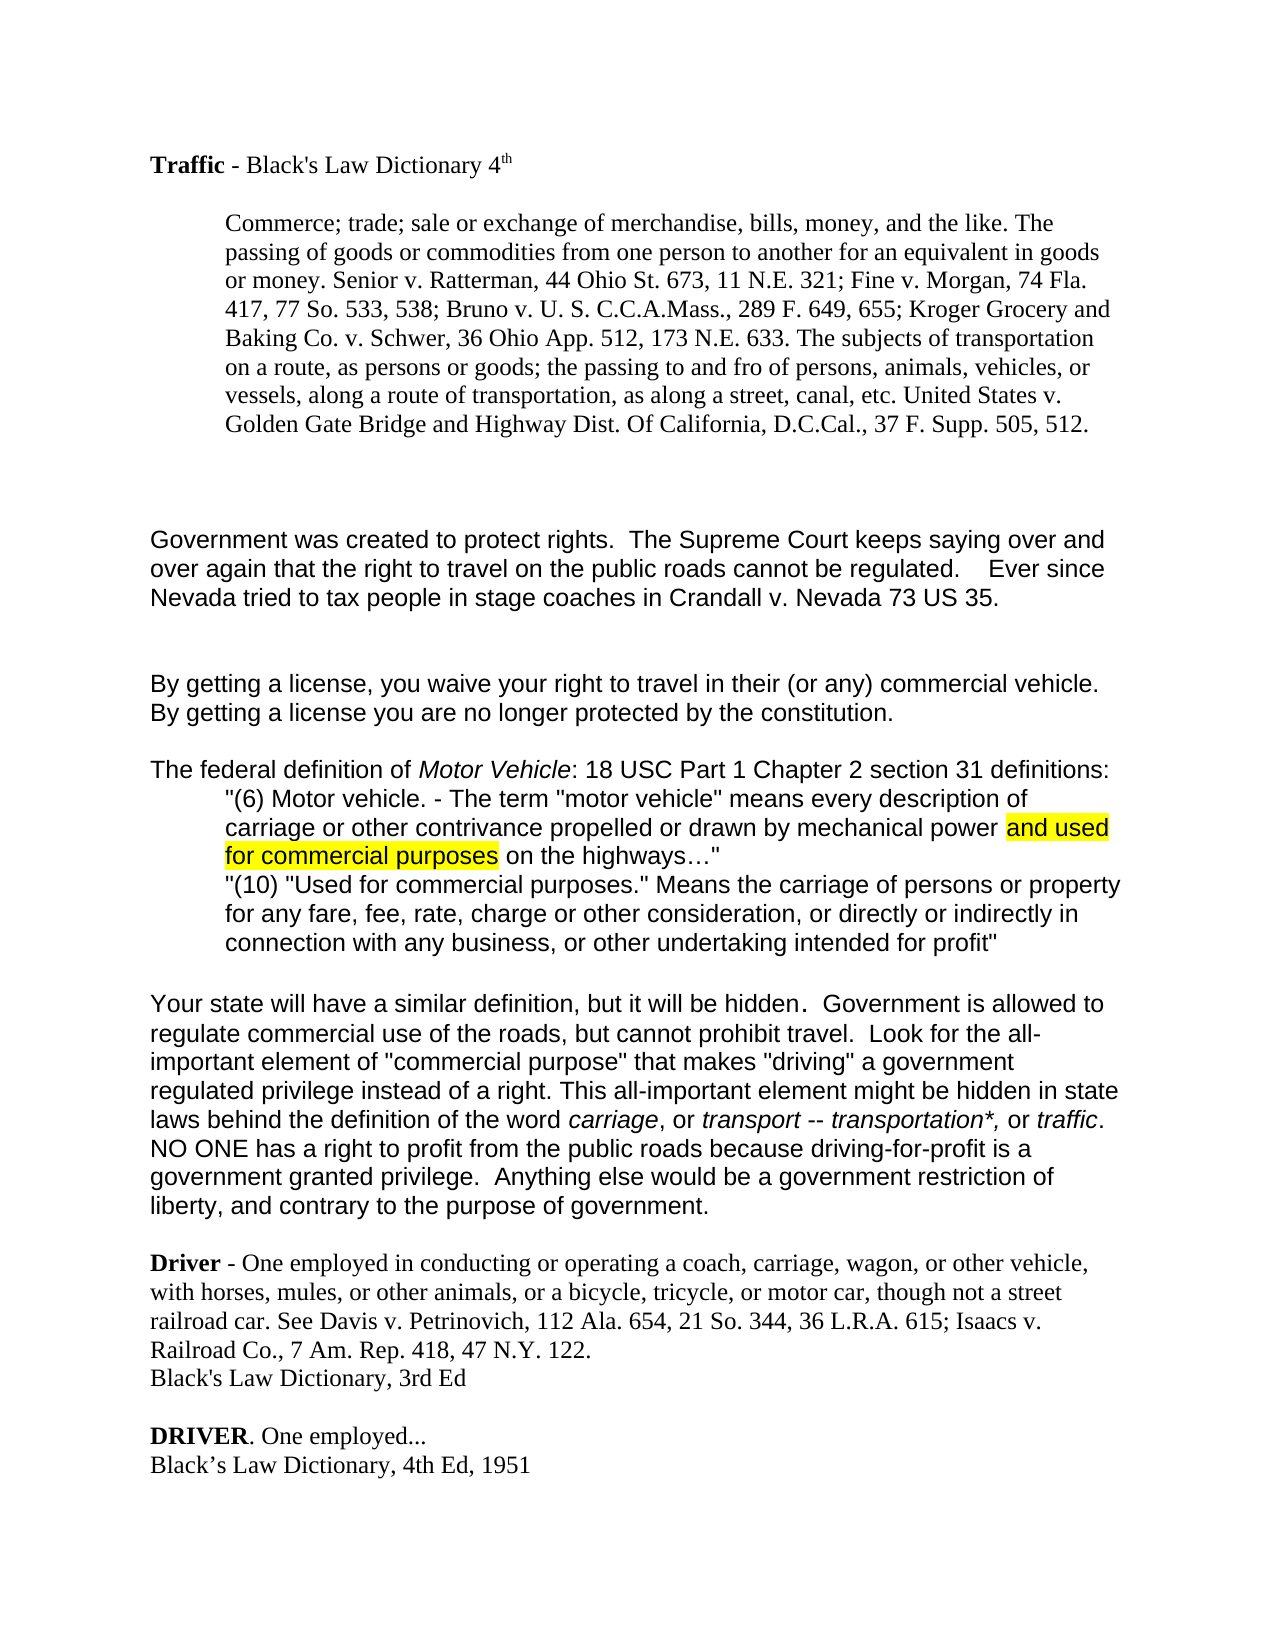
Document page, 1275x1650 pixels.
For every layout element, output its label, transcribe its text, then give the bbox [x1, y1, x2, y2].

text Your state will have a similar definition, but it will be hidden. Government is allowed to regulate commercial use of the roads, but cannot prohibit travel. Look for the all-important element of "commercial purpose" that makes "driving" a government regulated privilege instead of a right. This all-important element might be hidden in state laws behind the definition of the word carriage, or transport -- transportation*, or traffic. NO ONE has a right to profit from the public roads because driving-for-profit is a government granted privilege. Anything else would be a government restriction of liberty, and contrary to the purpose of government. [150, 985, 1125, 1220]
text By getting a license, you waive your right to travel in their (or any) commercial vehicle. By getting a license you are no longer protected by the constitution. [150, 669, 1125, 726]
text Government was created to protect rights. The Supreme Court keeps saying over and over again that the right to travel on the public roads cannot be regulated. Ever since Nevada tried to tax people in stage coaches in Crandall v. Nevada 73 US 35. [150, 525, 1125, 611]
text Commerce; trade; sale or exchange of merchandise, bills, money, and the like. The passing of goods or commodities from one person to another for an equivalent in goods or money. Senior v. Ratterman, 44 Ohio St. 673, 11 N.E. 321; Fine v. Morgan, 74 Fla. 417, 77 So. 533, 538; Bruno v. U. S. C.C.A.Mass., 289 F. 649, 655; Kroger Grocery and Baking Co. v. Schwer, 36 Ohio App. 512, 173 N.E. 633. The subjects of transportation on a route, as persons or goods; the passing to and fro of persons, animals, vehicles, or vessels, along a route of transportation, as along a street, canal, etc. United States v. Golden Gate Bridge and Highway Dist. Of California, D.C.Cal., 37 F. Supp. 505, 512. [225, 208, 1125, 438]
text "(10) "Used for commercial purposes." Means the carriage of persons or property for any fare, fee, rate, charge or other consideration, or directly or indirectly in connection with any business, or other undertaking intended for profit" [150, 870, 1125, 956]
text Traffic - Black's Law Dictionary 4th [150, 150, 1125, 179]
text Driver - One employed in conducting or operating a coach, carriage, wagon, or other vehicle, with horses, mules, or other animals, or a bicycle, tricycle, or motor car, though not a street railroad car. See Davis v. Petrinovich, 112 Ala. 654, 21 So. 344, 36 L.R.A. 615; Isaacs v. Railroad Co., 7 Am. Rep. 418, 47 N.Y. 122. Black's Law Dictionary, 3rd Ed DRIVER. One employed... Black’s Law Dictionary, 4th Ed, 1951 [150, 1220, 1125, 1478]
text "(6) Motor vehicle. - The term "motor vehicle" means every description of carriage or other contrivance propelled or drawn by mechanical power and used for commercial purposes on the highways…" [150, 784, 1125, 870]
text The federal definition of Motor Vehicle: 18 USC Part 1 Chapter 2 section 31 definitions: [150, 755, 1125, 784]
